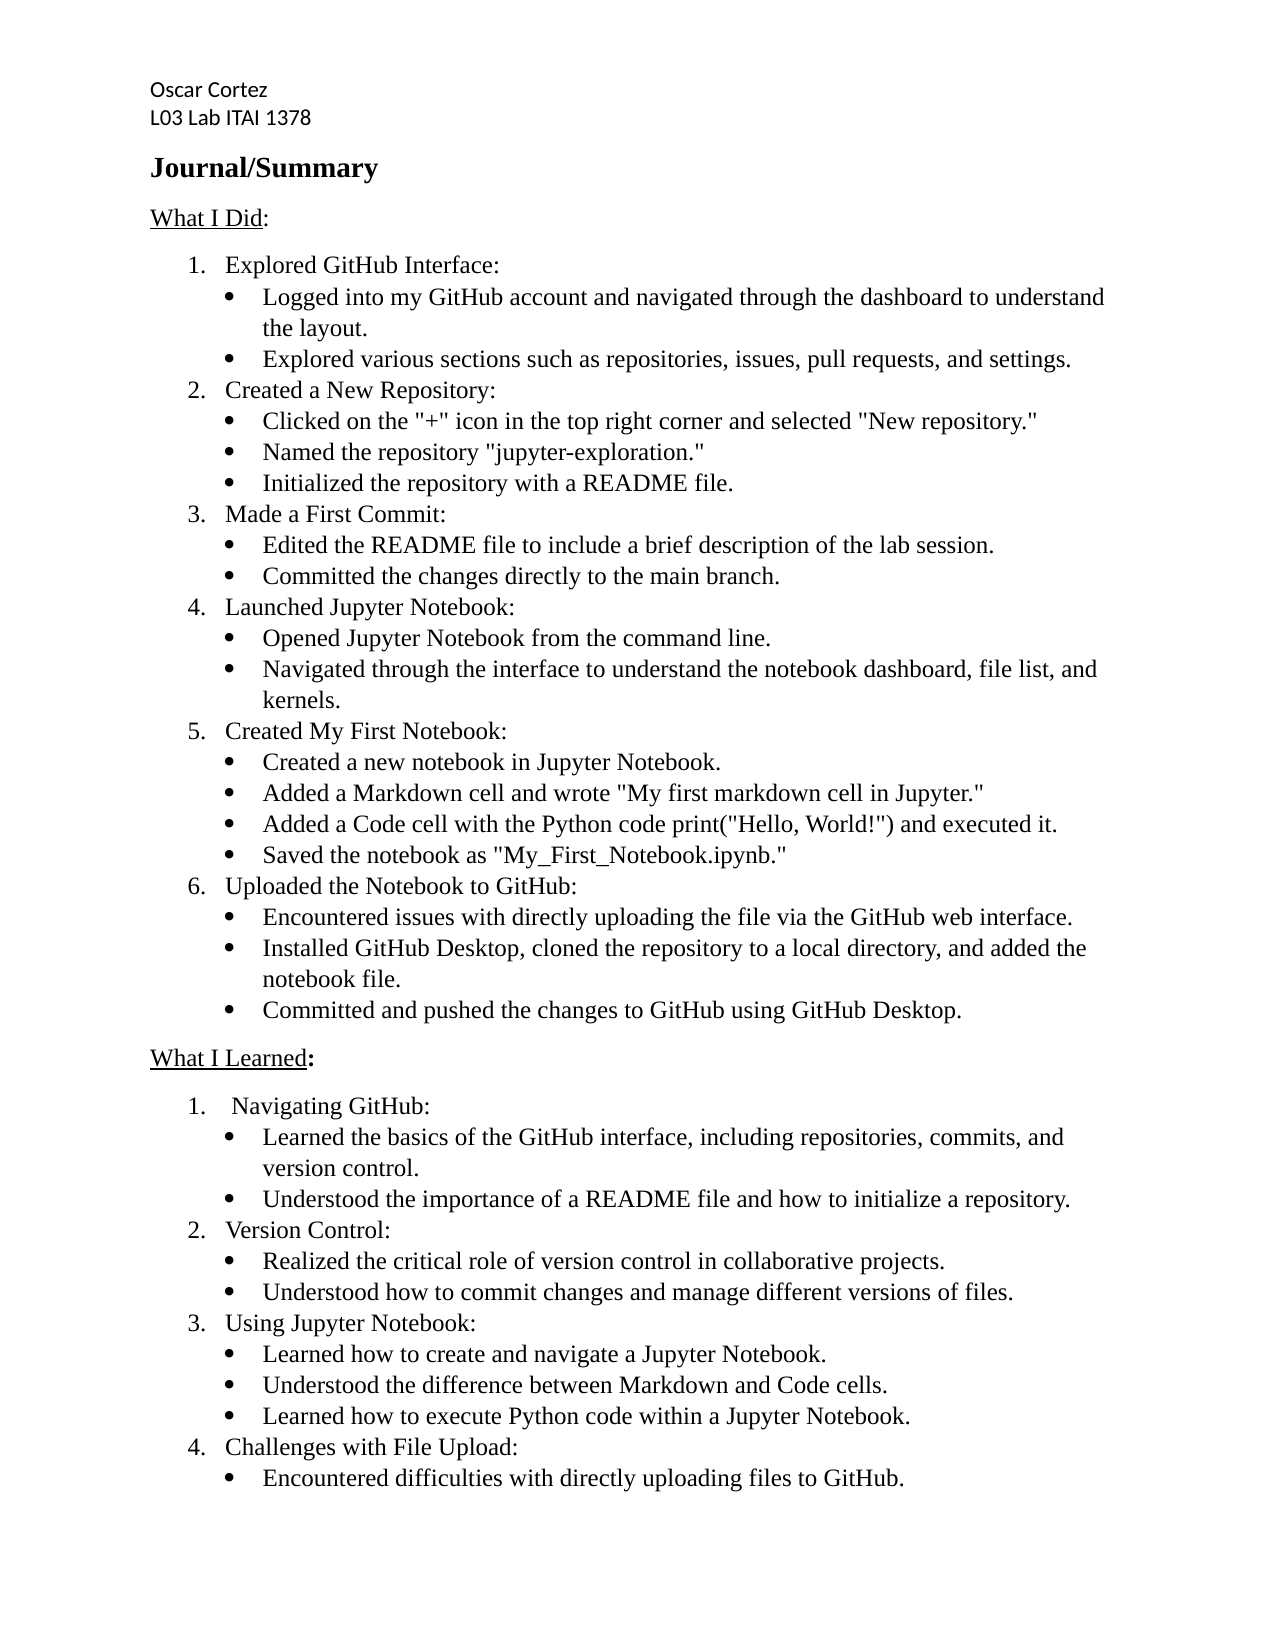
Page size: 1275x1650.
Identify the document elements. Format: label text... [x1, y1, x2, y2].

list Understood the importance of a README file and how to initialize a repository. [225, 1184, 1125, 1213]
list Initialized the repository with a README file. [225, 468, 1125, 497]
list Committed the changes directly to the main branch. [225, 561, 1125, 590]
list Navigating GitHub: [187, 1091, 1125, 1120]
list Learned how to execute Python code within a Jupyter Notebook. [225, 1401, 1125, 1430]
list Edited the README file to include a brief description of the lab session. [225, 530, 1125, 559]
list Added a Markdown cell and wrote "My first markdown cell in Jupyter." [225, 778, 1125, 807]
list Understood how to commit changes and manage different versions of files. [225, 1277, 1125, 1306]
list Added a Code cell with the Python code print("Hello, World!") and executed it. [225, 809, 1125, 838]
list Committed and pushed the changes to GitHub using GitHub Desktop. [225, 996, 1125, 1024]
list Realized the critical role of version control in collaborative projects. [225, 1246, 1125, 1275]
list Learned the basics of the GitHub interface, including repositories, commits, and version control. [225, 1122, 1125, 1182]
list Using Jupyter Notebook: [187, 1308, 1125, 1337]
list Uploaded the Notebook to GitHub: [187, 871, 1125, 900]
list Explored various sections such as repositories, issues, pull requests, and settings. [225, 344, 1125, 372]
list Created My First Notebook: [187, 716, 1125, 745]
list Encountered difficulties with directly uploading files to GitHub. [225, 1463, 1125, 1492]
list Made a First Commit: [187, 499, 1125, 528]
list Understood the difference between Markdown and Code cells. [225, 1370, 1125, 1399]
text Journal/Summary [150, 150, 1125, 183]
list Installed GitHub Desktop, cloned the repository to a local directory, and added the notebook file. [225, 933, 1125, 993]
list Clicked on the "+" icon in the top right corner and selected "New repository." [225, 406, 1125, 434]
list Created a New Repository: [187, 375, 1125, 403]
list Logged into my GitHub account and navigated through the dashboard to understand the layout. [225, 282, 1125, 341]
text What I Did: [150, 203, 1125, 232]
list Launched Jupyter Notebook: [187, 592, 1125, 621]
list Version Control: [187, 1215, 1125, 1244]
list Explored GitHub Interface: [187, 251, 1125, 279]
list Saved the notebook as "My_First_Notebook.ipynb." [225, 840, 1125, 869]
text What I Learned: [150, 1043, 1125, 1072]
list Named the repository "jupyter-exploration." [225, 437, 1125, 466]
list Navigated through the interface to understand the notebook dashboard, file list, and kernels. [225, 654, 1125, 714]
list Opened Jupyter Notebook from the command line. [225, 623, 1125, 652]
list Learned how to create and navigate a Jupyter Notebook. [225, 1339, 1125, 1368]
list Encountered issues with directly uploading the file via the GitHub web interface. [225, 902, 1125, 931]
list Created a new notebook in Jupyter Notebook. [225, 747, 1125, 776]
list Challenges with File Upload: [187, 1432, 1125, 1461]
